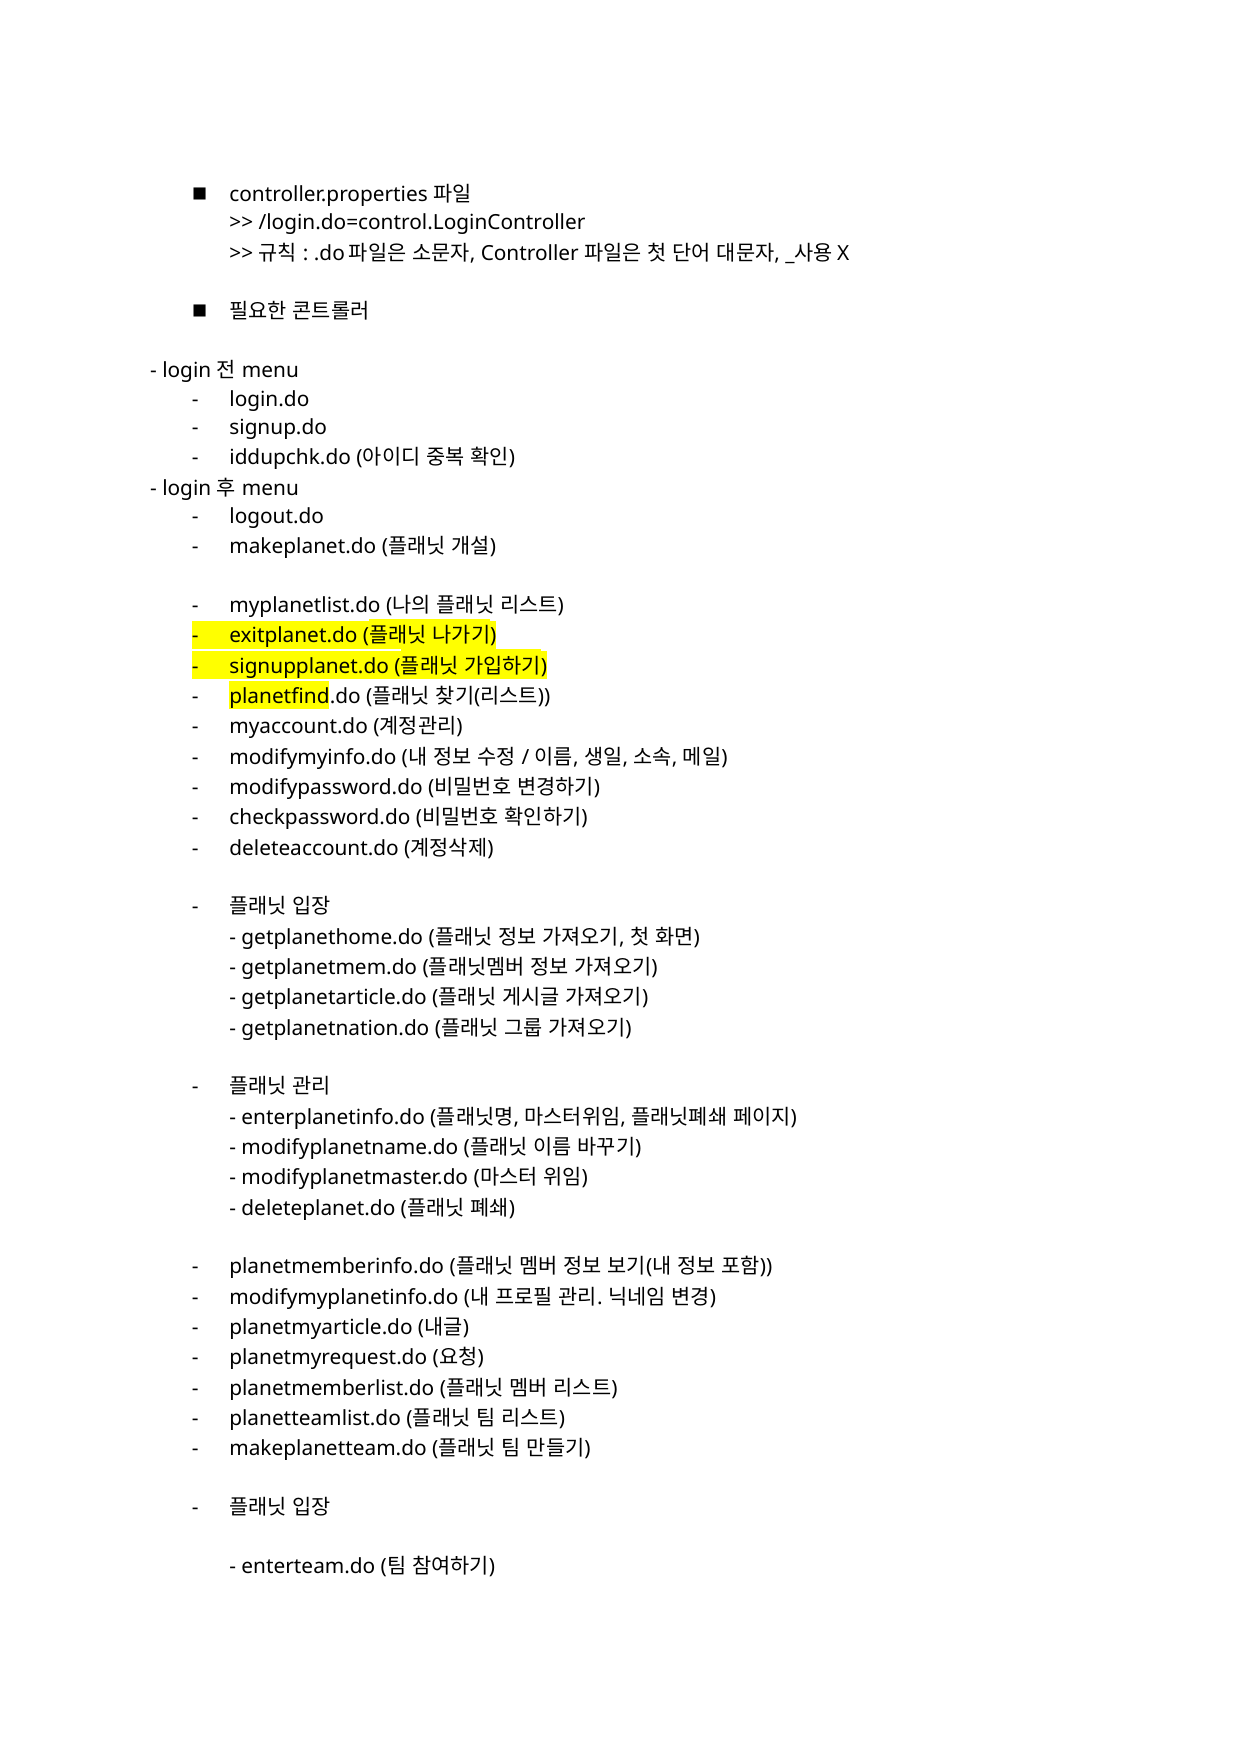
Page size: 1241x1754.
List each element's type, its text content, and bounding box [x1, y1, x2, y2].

list planetmyarticle.do (내글) [192, 1310, 1090, 1341]
list iddupchk.do (아이디 중복 확인) [192, 441, 1090, 471]
list planetmemberlist.do (플래닛 멤버 리스트) [192, 1371, 1090, 1401]
list makeplanet.do (플래닛 개설) [192, 529, 1090, 560]
list planetfind.do (플래닛 찾기(리스트)) [192, 679, 1090, 709]
text - login 전 menu [150, 353, 1090, 384]
list 필요한 콘트롤러 [192, 295, 1090, 325]
text >> 규칙 : .do파일은 소문자, Controller 파일은 첫 단어 대문자, _사용X [150, 236, 1090, 266]
list signupplanet.do (플래닛 가입하기) [541, 649, 1090, 679]
list 플래닛 입장 [192, 1490, 1090, 1549]
list planetteamlist.do (플래닛 팀 리스트) [192, 1401, 1090, 1431]
list planetmyrequest.do (요청) [192, 1341, 1090, 1371]
list modifypassword.do (비밀번호 변경하기) [192, 770, 1090, 801]
list logout.do [192, 501, 1090, 529]
list controller.properties 파일 [192, 177, 1090, 207]
list 플래닛 입장 - getplanethome.do (플래닛 정보 가져오기, 첫 화면) - getplanetmem.do (플래닛멤버 정보 가져오기) - getplanetarticle.do (플래닛 게시글 가져오기) - getplanetnation.do (플래닛 그룹 가져오기) [192, 889, 1090, 1069]
list myplanetlist.do (나의 플래닛 리스트) [192, 588, 1090, 619]
list checkpassword.do (비밀번호 확인하기) [192, 801, 1090, 831]
list makeplanetteam.do (플래닛 팀 만들기) [192, 1431, 1090, 1490]
list planetmemberinfo.do (플래닛 멤버 정보 보기(내 정보 포함)) [192, 1249, 1090, 1280]
list login.do [192, 384, 1090, 412]
list modifymyinfo.do (내 정보 수정 / 이름, 생일, 소속, 메일) [192, 740, 1090, 770]
text - login 후 menu [150, 471, 1090, 501]
list deleteaccount.do (계정삭제) [192, 831, 1090, 889]
list - enterteam.do (팀 참여하기) [229, 1549, 1090, 1579]
list 플래닛 관리 - enterplanetinfo.do (플래닛명, 마스터위임, 플래닛폐쇄 페이지) - modifyplanetname.do (플래닛 이름 바꾸기) - modifyplanetmaster.do (마스터 위임) - deleteplanet.do (플래닛 폐쇄) [192, 1069, 1090, 1249]
list exitplanet.do (플래닛 나가기) [490, 619, 1090, 649]
list myaccount.do (계정관리) [192, 709, 1090, 740]
text >> /login.do=control.LoginController [150, 207, 1090, 236]
list modifymyplanetinfo.do (내 프로필 관리. 닉네임 변경) [192, 1280, 1090, 1310]
list signup.do [192, 412, 1090, 441]
